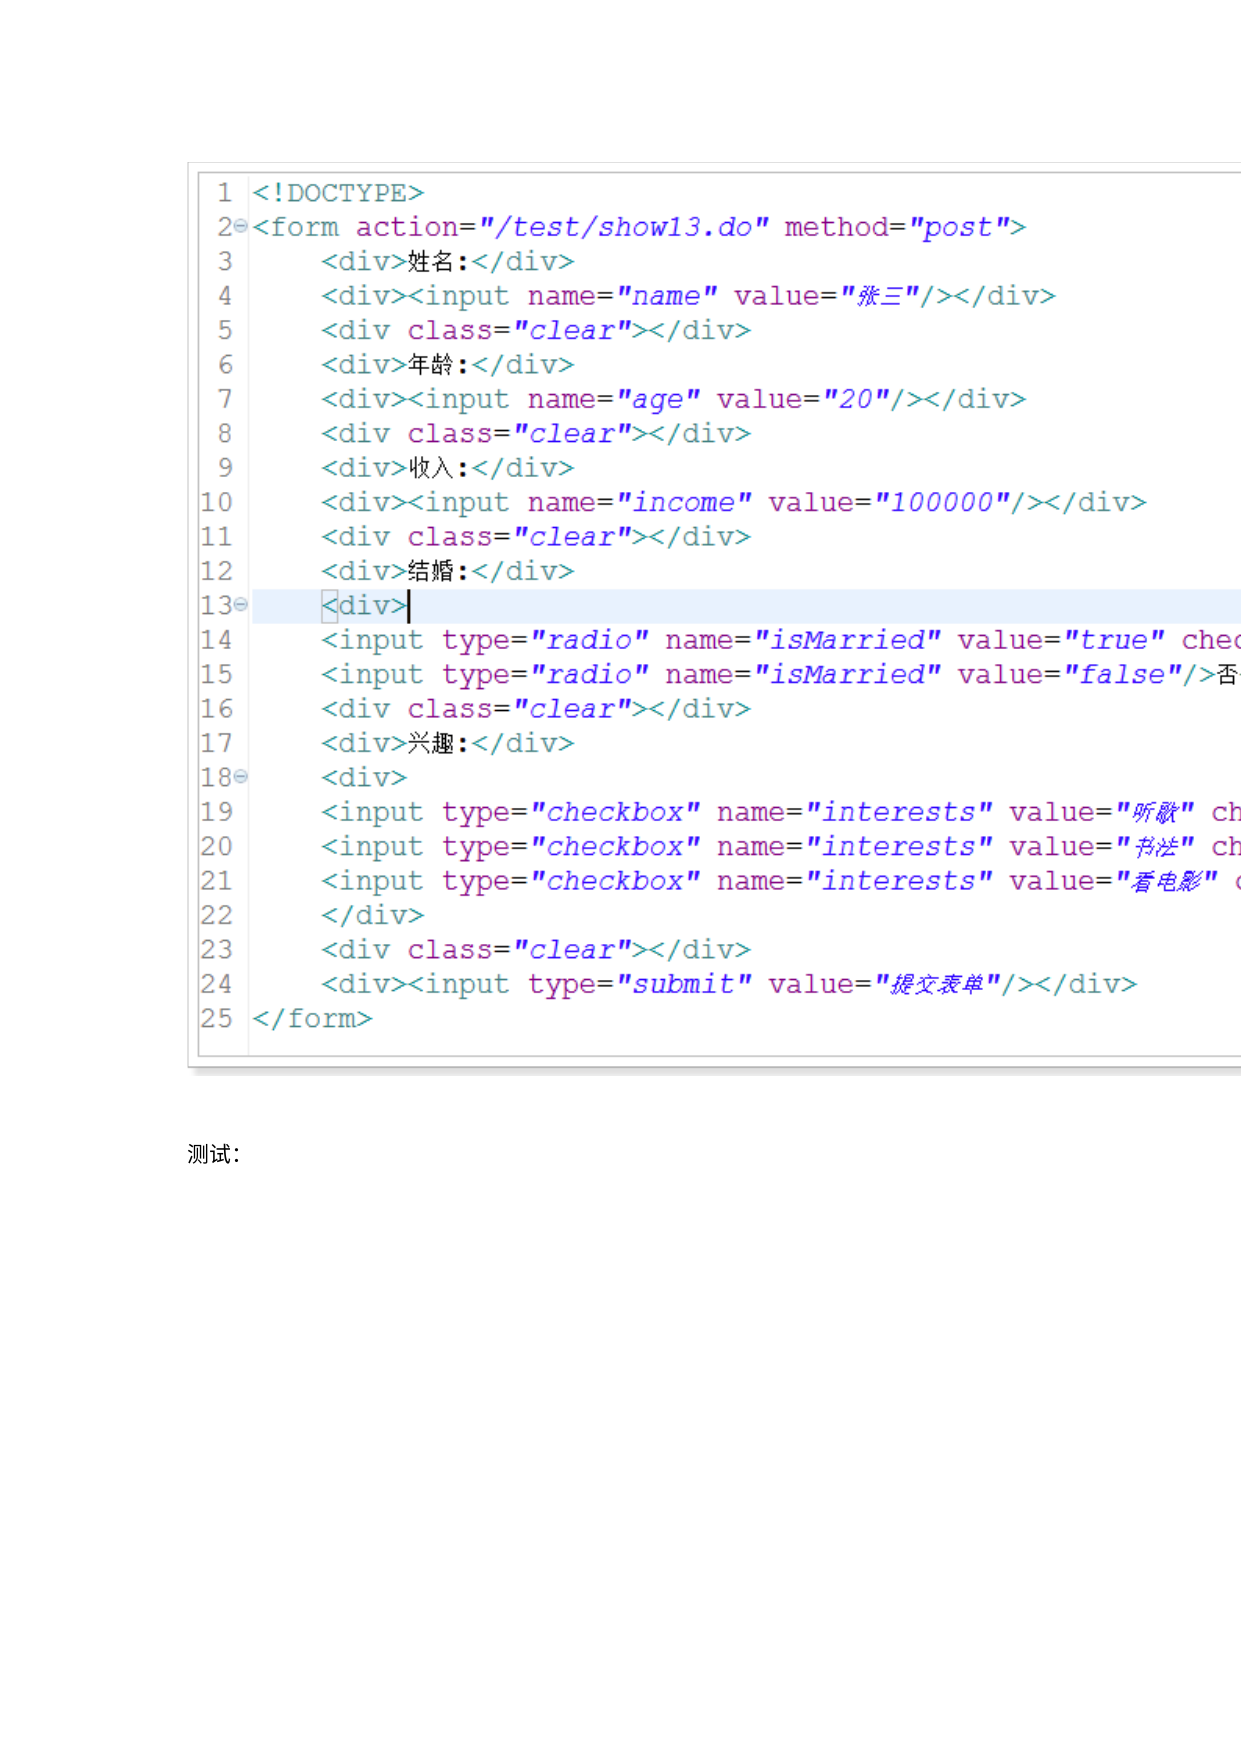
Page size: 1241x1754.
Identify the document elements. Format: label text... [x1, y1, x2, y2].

text 测试： [187, 1137, 1053, 1169]
picture [187, 162, 1241, 1076]
